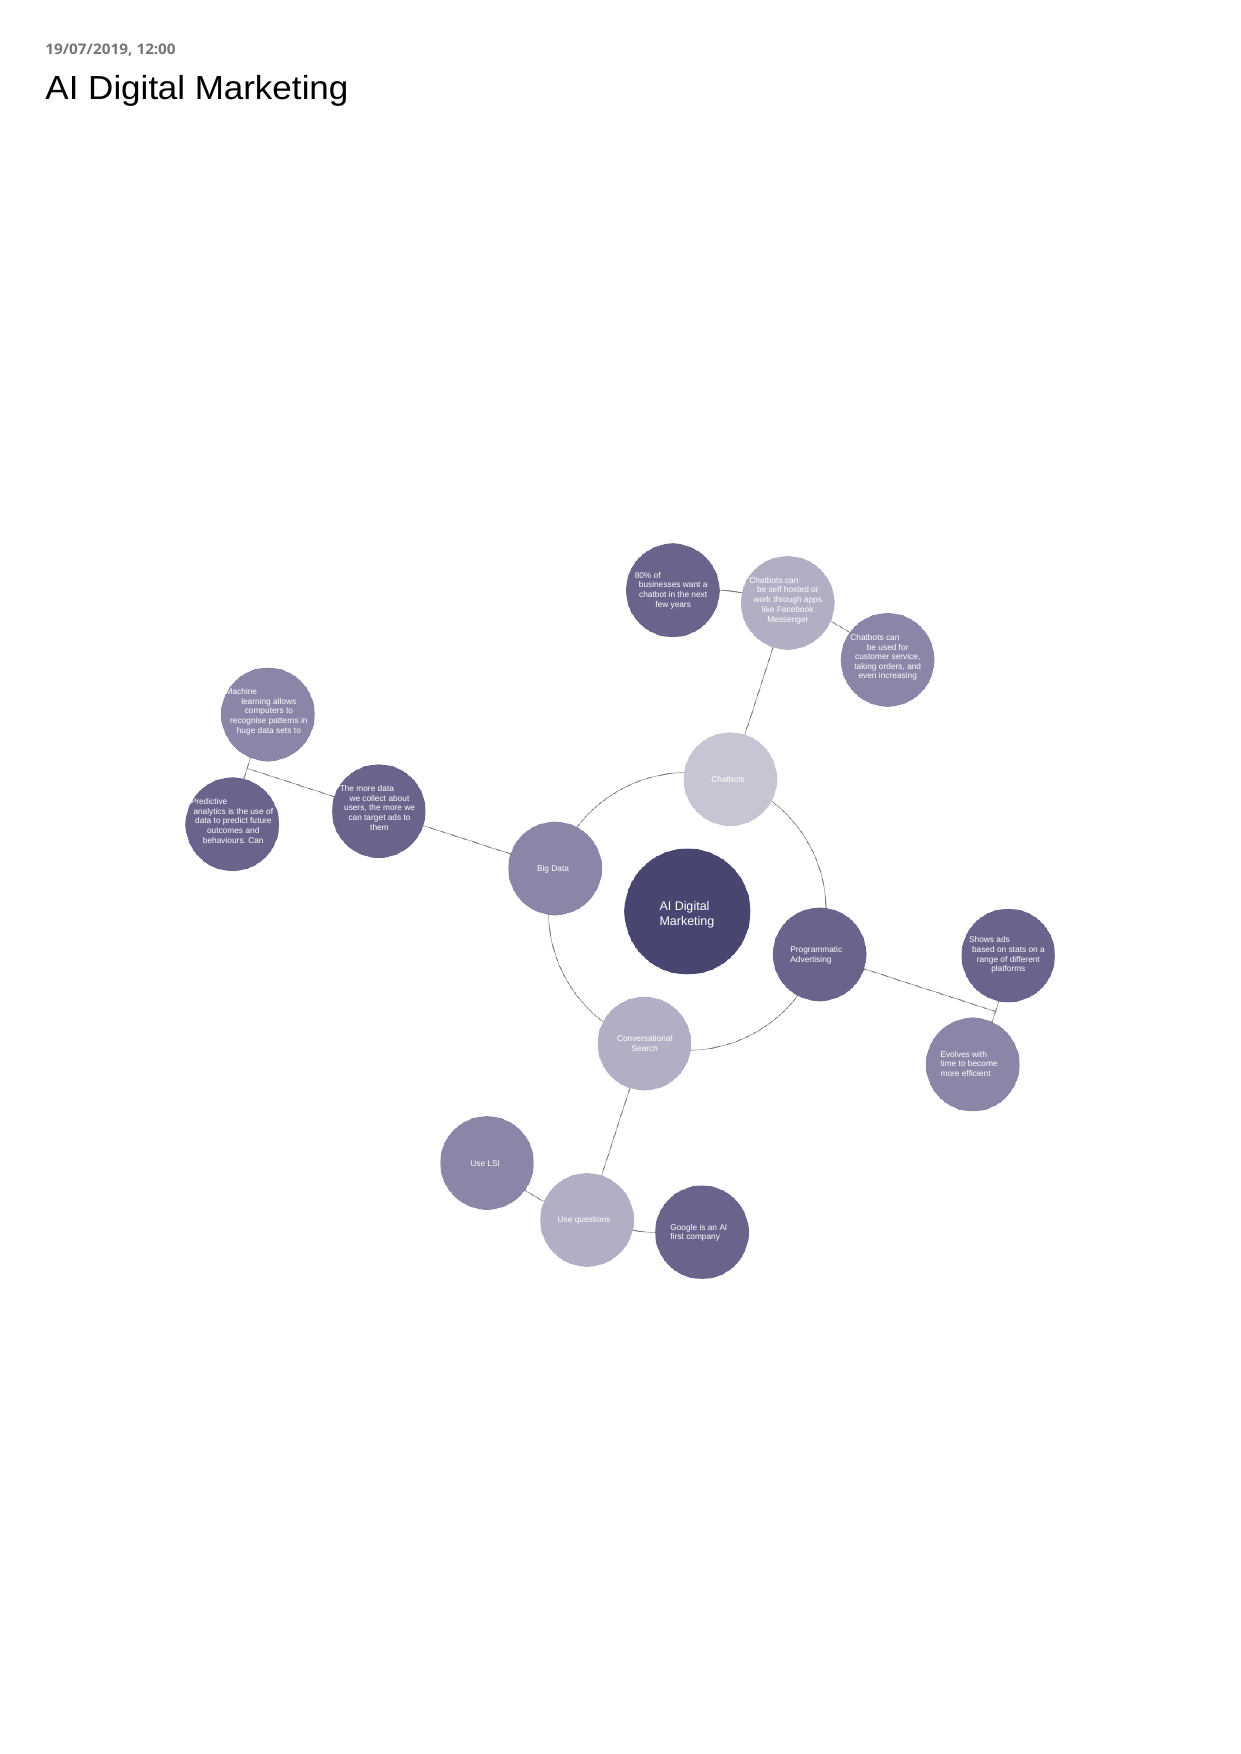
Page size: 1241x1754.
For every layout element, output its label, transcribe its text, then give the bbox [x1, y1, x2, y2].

text 19/07/2019, 12:00 [45, 39, 1067, 59]
picture [185, 543, 1055, 1279]
text AI Digital Marketing [45, 68, 1067, 106]
